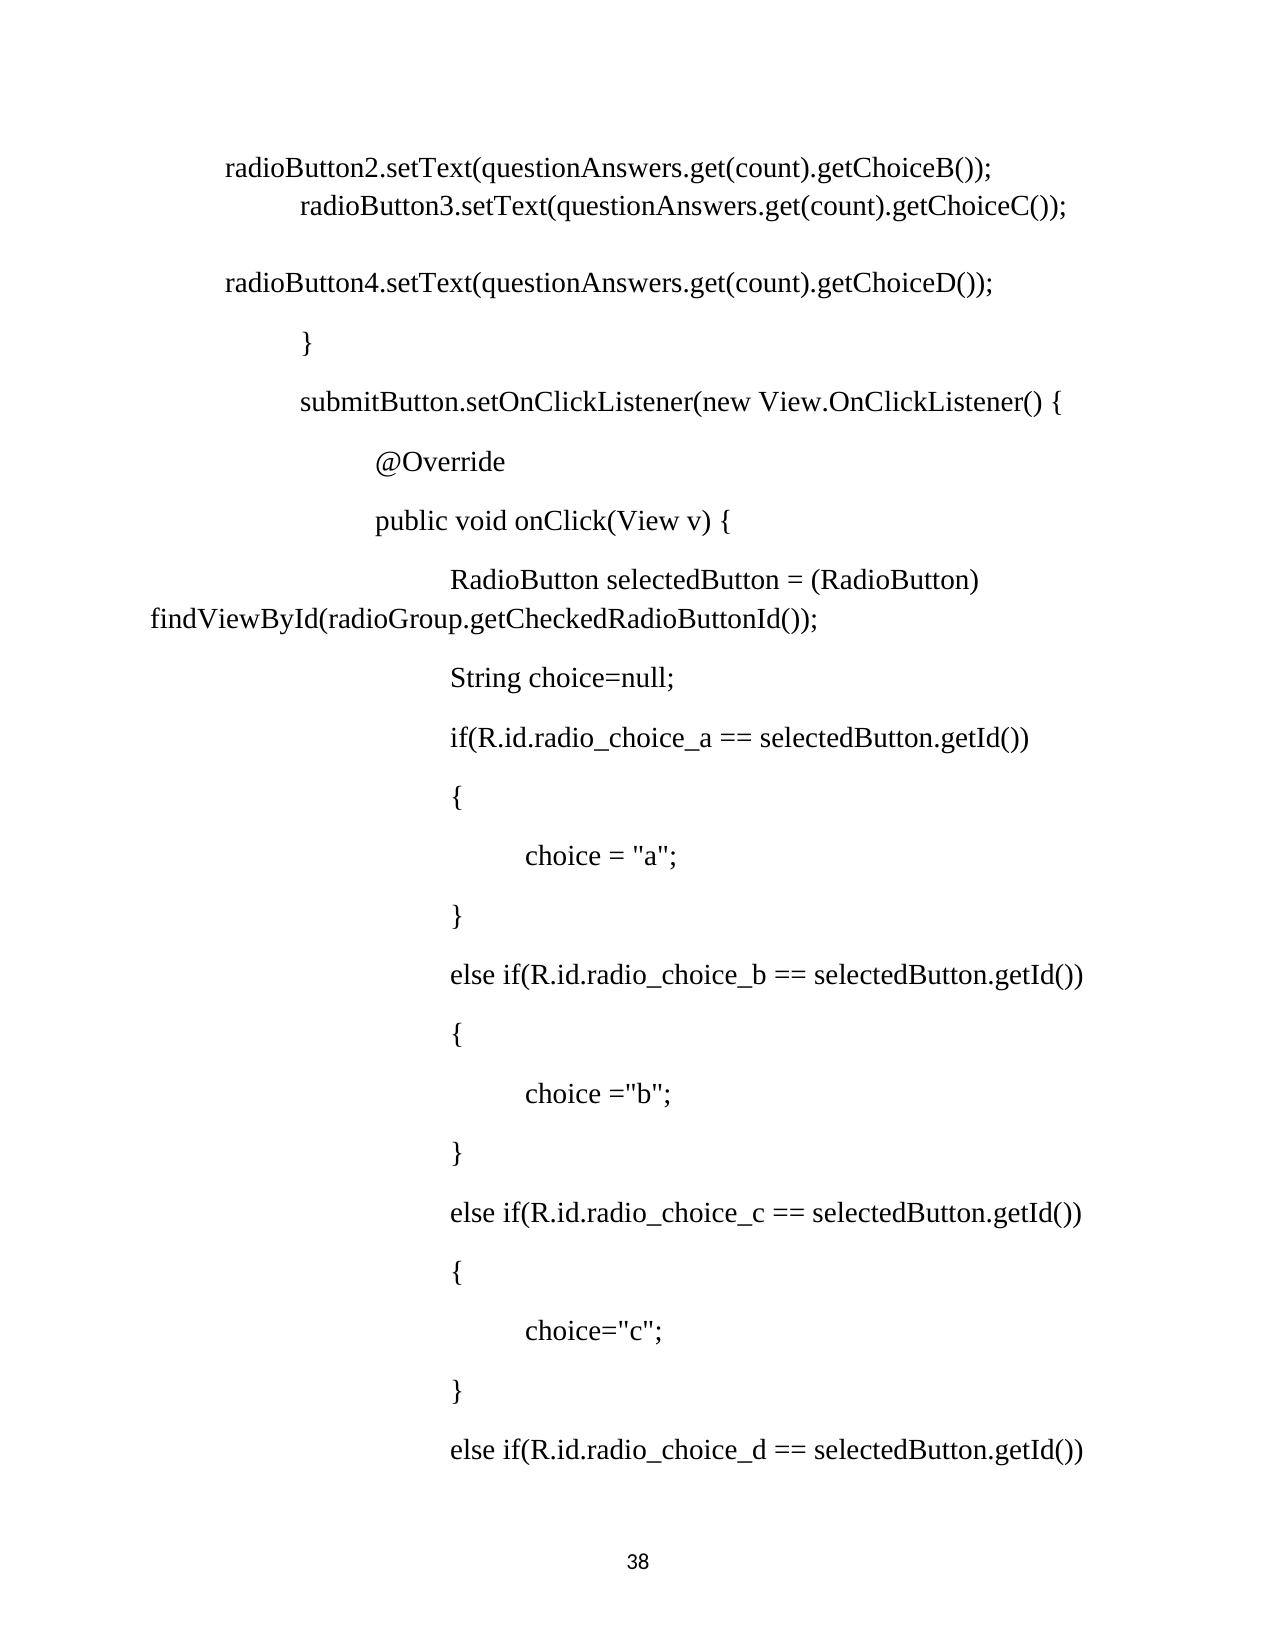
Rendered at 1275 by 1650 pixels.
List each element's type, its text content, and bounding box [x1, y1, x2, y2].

text { [150, 779, 1125, 813]
text RadioButton selectedButton = (RadioButton) findViewById(radioGroup.getCheckedRadioButtonId()); [150, 562, 1125, 634]
text public void onClick(View v) { [150, 503, 1125, 537]
text else if(R.id.radio_choice_d == selectedButton.getId()) [150, 1432, 1125, 1466]
text submitButton.setOnClickListener(new View.OnClickListener() { [150, 384, 1125, 418]
text } [150, 898, 1125, 931]
text if(R.id.radio_choice_a == selectedButton.getId()) [150, 720, 1125, 753]
text choice = "a"; [150, 838, 1125, 872]
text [150, 150, 1125, 299]
text { [150, 1254, 1125, 1288]
text else if(R.id.radio_choice_b == selectedButton.getId()) [150, 957, 1125, 991]
text choice="c"; [150, 1313, 1125, 1347]
text choice ="b"; [150, 1076, 1125, 1109]
text } [150, 1135, 1125, 1169]
text else if(R.id.radio_choice_c == selectedButton.getId()) [150, 1195, 1125, 1228]
text { [150, 1017, 1125, 1050]
text @Override [150, 444, 1125, 477]
text } [150, 325, 1125, 358]
text String choice=null; [150, 660, 1125, 694]
text } [150, 1373, 1125, 1406]
